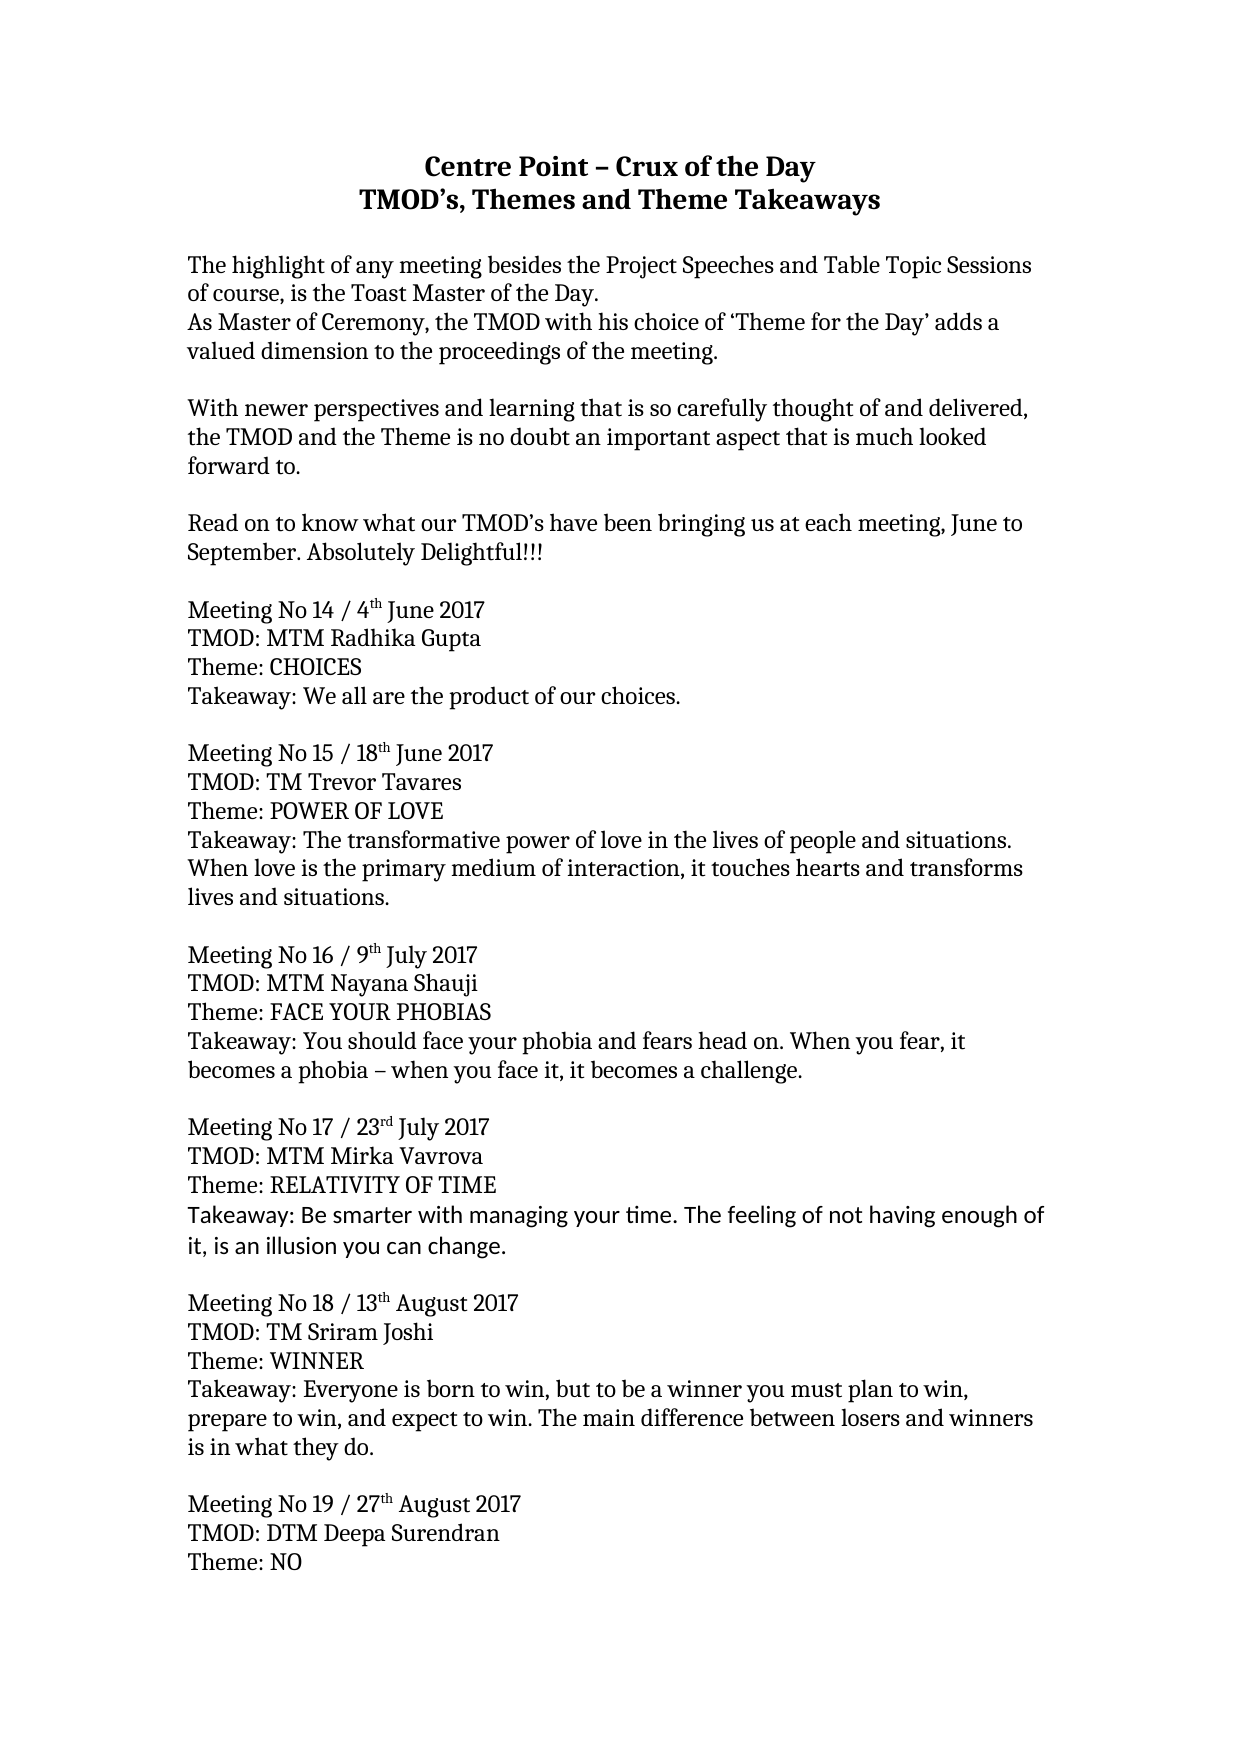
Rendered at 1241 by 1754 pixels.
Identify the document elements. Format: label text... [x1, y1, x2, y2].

text Meeting No 19 / 27th August 2017 [187, 1490, 1053, 1519]
text Meeting No 18 / 13th August 2017 [187, 1289, 1053, 1318]
text Theme: WINNER [187, 1347, 1053, 1375]
text TMOD: MTM Radhika Gupta [187, 624, 1053, 653]
text TMOD’s, Themes and Theme Takeaways [187, 183, 1053, 217]
text As Master of Ceremony, the TMOD with his choice of ‘Theme for the Day’ adds a valued dimension to the proceedings of the meeting. [187, 308, 1053, 366]
text Meeting No 14 / 4th June 2017 [187, 596, 1053, 624]
text Centre Point – Crux of the Day [187, 150, 1053, 183]
text Read on to know what our TMOD’s have been bringing us at each meeting, June to September. Absolutely Delightful!!! [187, 509, 1053, 567]
text Takeaway: Everyone is born to win, but to be a winner you must plan to win, prepare to win, and expect to win. The main difference between losers and winners is in what they do. [187, 1375, 1053, 1462]
text TMOD: MTM Mirka Vavrova [187, 1142, 1053, 1171]
text TMOD: DTM Deepa Surendran [187, 1519, 1053, 1548]
text Theme: POWER OF LOVE [187, 797, 1053, 826]
text Theme: CHOICES [187, 653, 1053, 682]
text Meeting No 16 / 9th July 2017 [187, 941, 1053, 969]
text TMOD: MTM Nayana Shauji [187, 969, 1053, 998]
text Takeaway: We all are the product of our choices. [187, 682, 1053, 711]
text The highlight of any meeting besides the Project Speeches and Table Topic Sessions of course, is the Toast Master of the Day. [187, 251, 1053, 308]
text Theme: FACE YOUR PHOBIAS [187, 998, 1053, 1027]
text Theme: NO [187, 1548, 1053, 1577]
text Theme: RELATIVITY OF TIME [187, 1171, 1053, 1199]
text With newer perspectives and learning that is so carefully thought of and delivered, the TMOD and the Theme is no doubt an important aspect that is much looked forward to. [187, 394, 1053, 481]
text Meeting No 17 / 23rd July 2017 [187, 1113, 1053, 1142]
list Takeaway: Be smarter with managing your time. The feeling of not having enough of it, is an illusion you can change. [187, 1199, 1053, 1260]
text Takeaway: You should face your phobia and fears head on. When you fear, it becomes a phobia – when you face it, it becomes a challenge. [187, 1027, 1053, 1084]
text TMOD: TM Trevor Tavares [187, 768, 1053, 797]
text Meeting No 15 / 18th June 2017 [187, 739, 1053, 768]
text TMOD: TM Sriram Joshi [187, 1318, 1053, 1347]
text Takeaway: The transformative power of love in the lives of people and situations. When love is the primary medium of interaction, it touches hearts and transforms lives and situations. [187, 826, 1053, 912]
